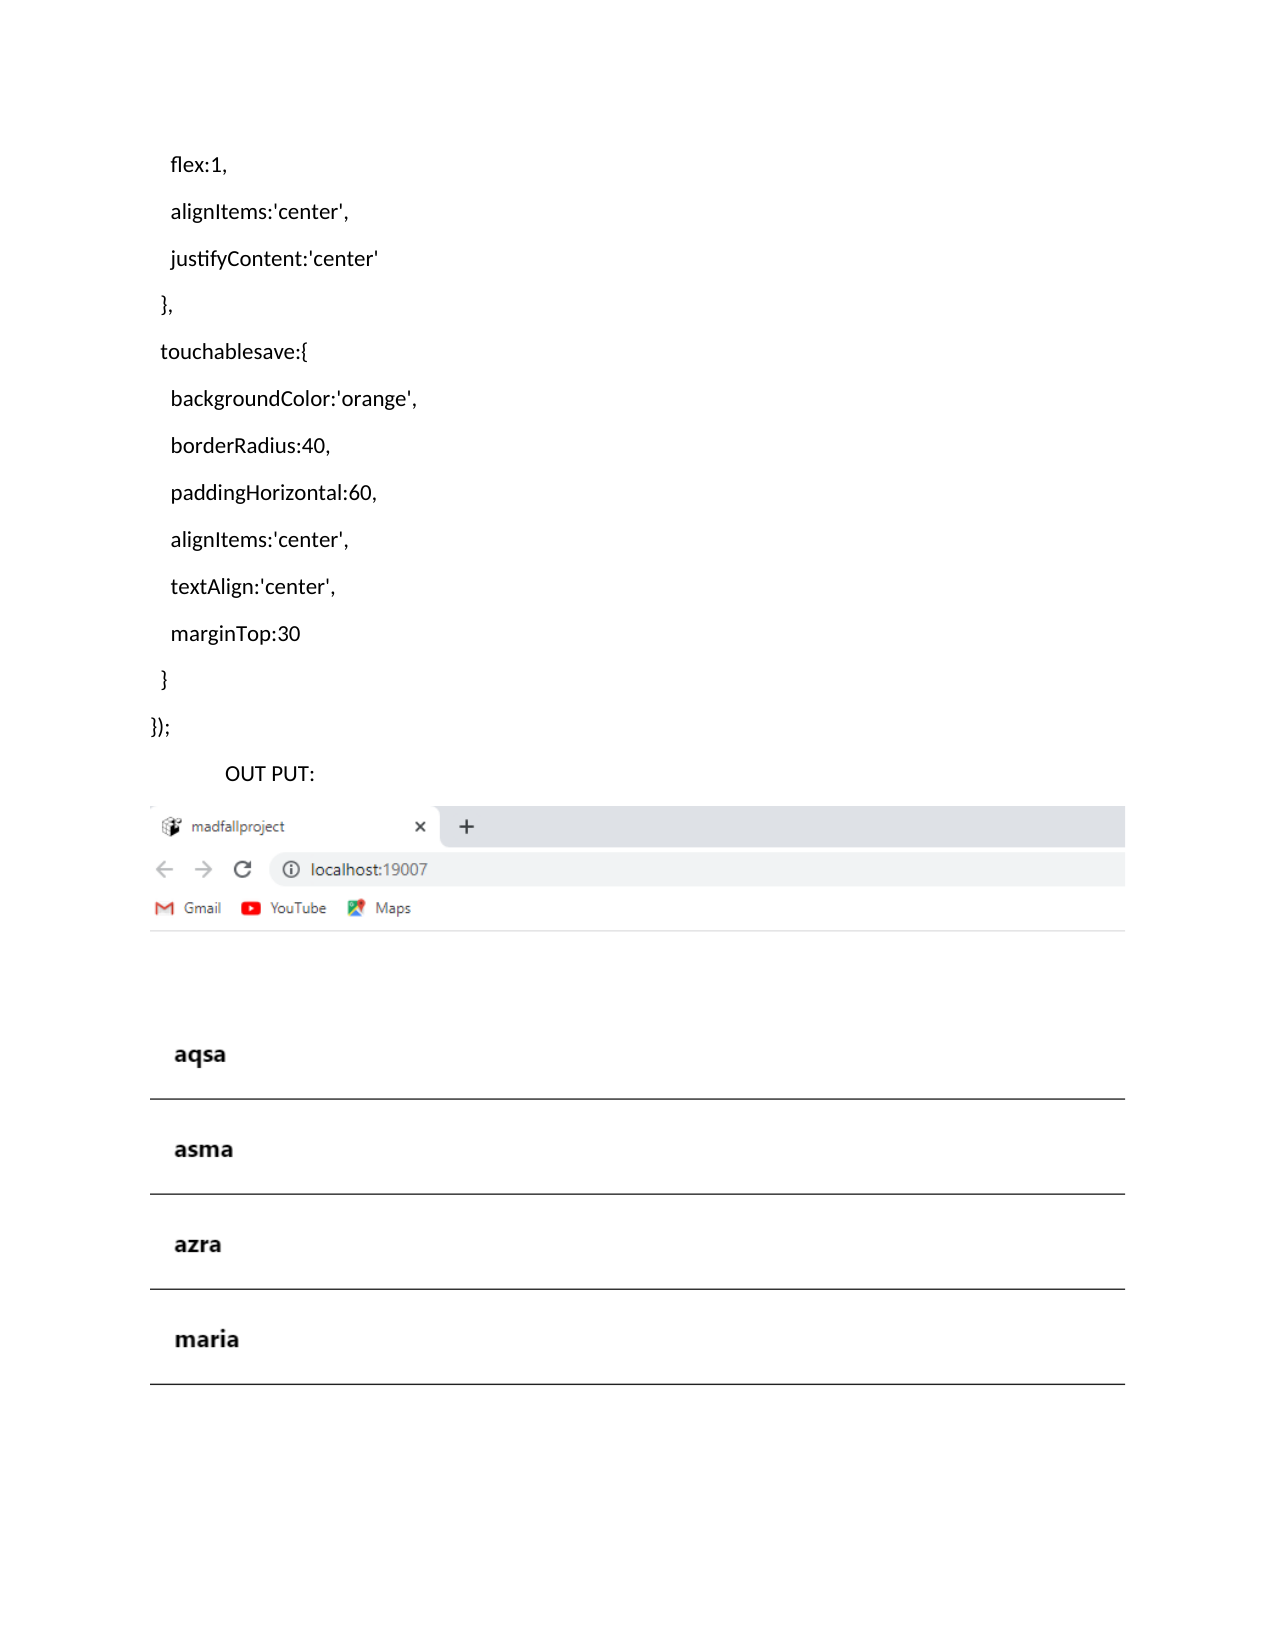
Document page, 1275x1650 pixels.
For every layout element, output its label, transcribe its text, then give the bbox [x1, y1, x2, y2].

text textAlign:'center', [150, 572, 1125, 600]
picture [150, 806, 1125, 1496]
text OUT PUT: [150, 759, 1125, 787]
text borderRadius:40, [150, 431, 1125, 459]
text }, [150, 291, 1125, 319]
text }); [150, 712, 1125, 741]
text touchablesave:{ [150, 337, 1125, 366]
text justifyContent:'center' [150, 244, 1125, 272]
text alignItems:'center', [150, 197, 1125, 225]
text backgroundColor:'orange', [150, 384, 1125, 412]
text } [150, 666, 1125, 694]
text flex:1, [150, 150, 1125, 178]
text alignItems:'center', [150, 525, 1125, 553]
text paddingHorizontal:60, [150, 478, 1125, 506]
text marginTop:30 [150, 619, 1125, 647]
